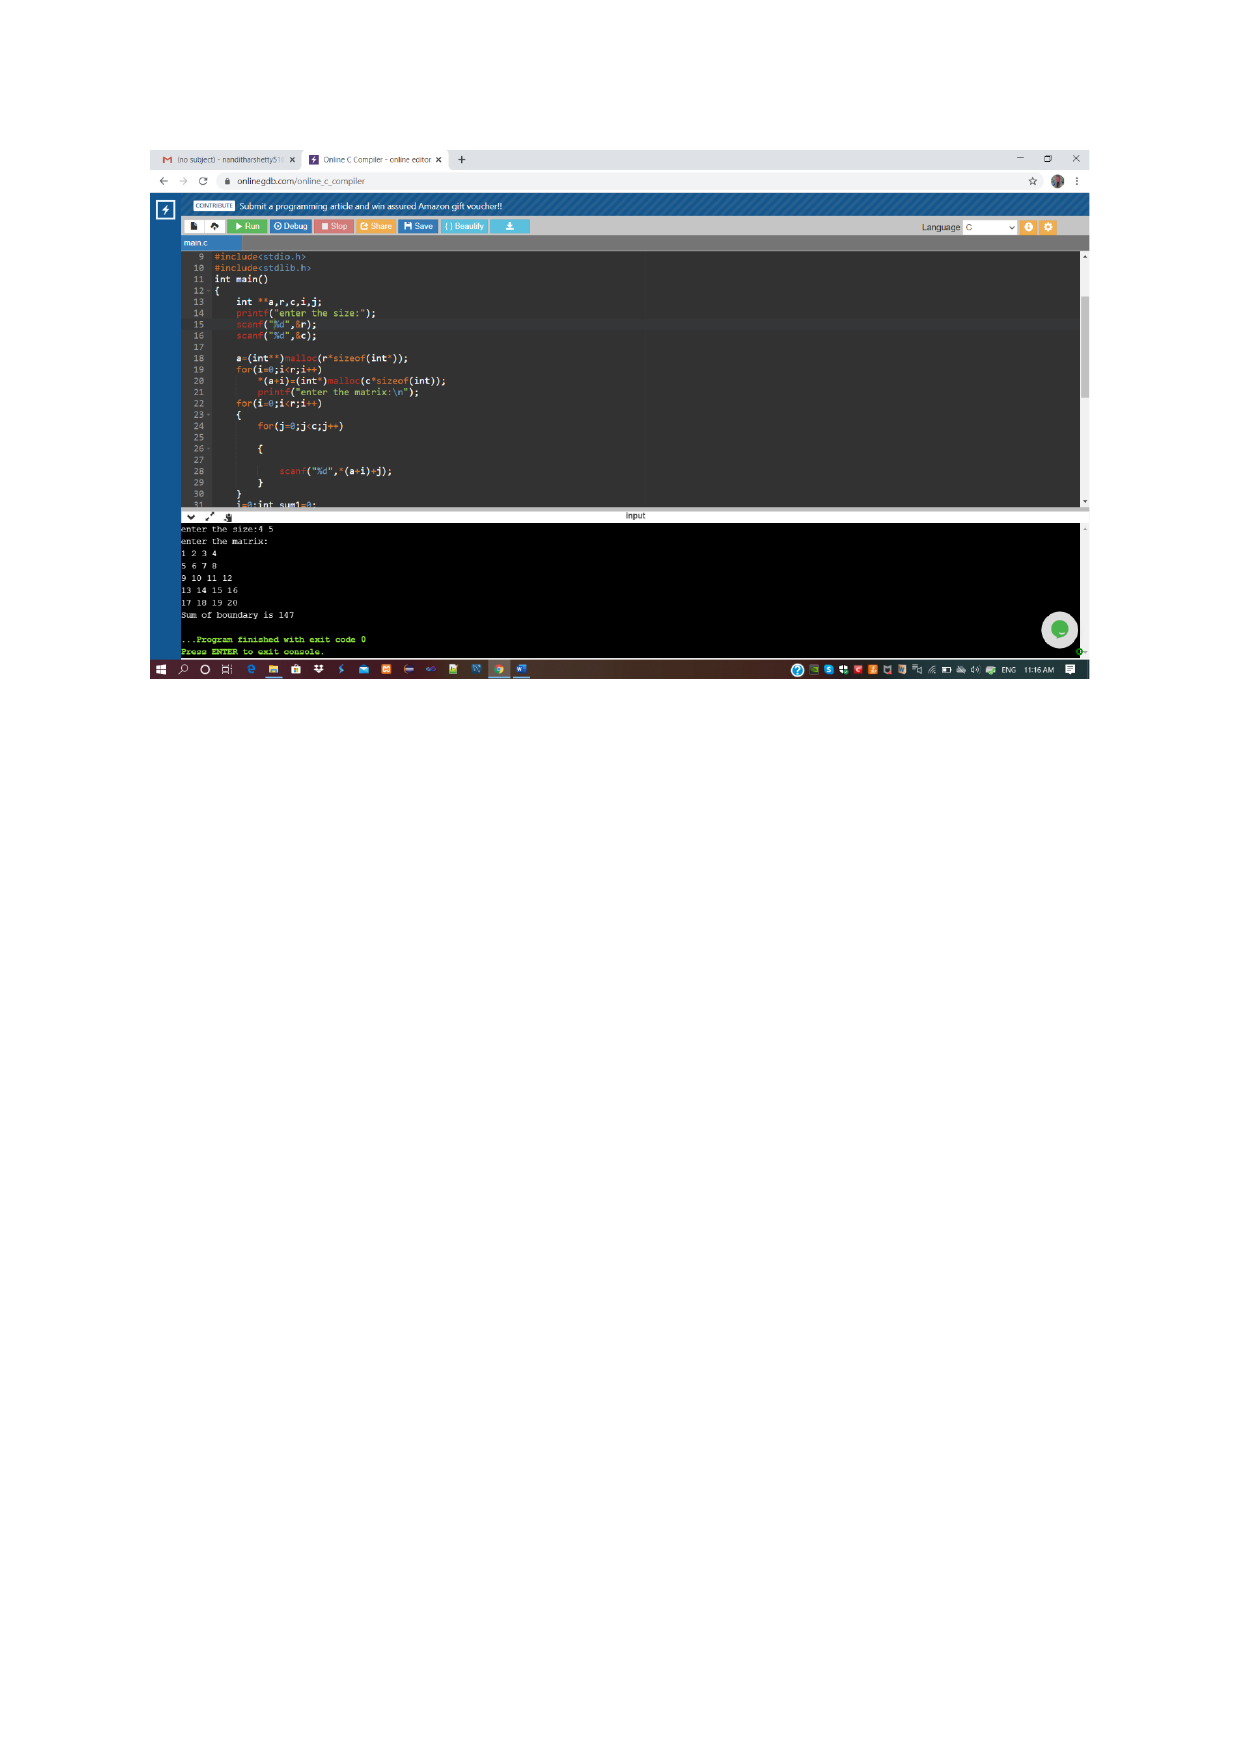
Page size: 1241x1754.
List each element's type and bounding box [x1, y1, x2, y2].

picture [150, 150, 1090, 679]
